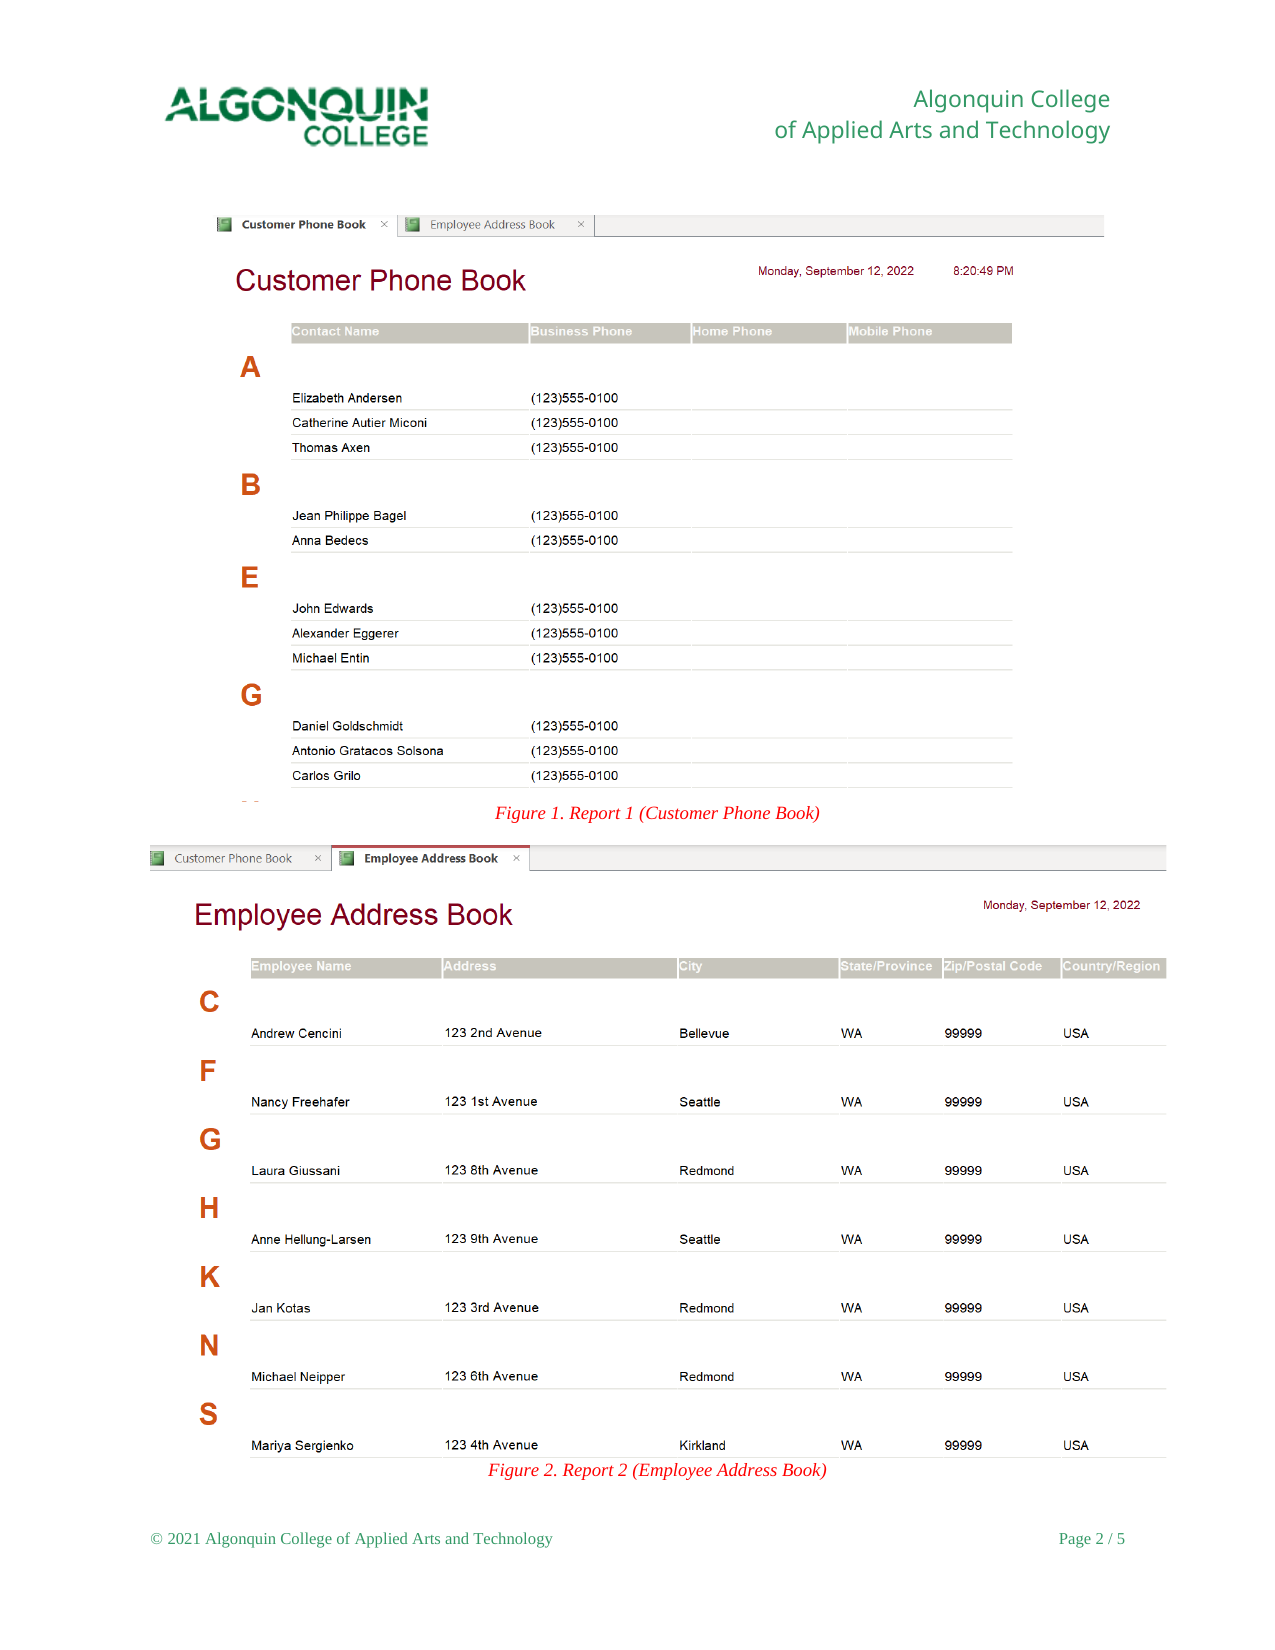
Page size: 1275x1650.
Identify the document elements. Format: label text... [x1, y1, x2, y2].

picture [212, 215, 1105, 802]
text Figure 2. Report 2 (Employee Address Book) [150, 1459, 1167, 1480]
picture [150, 844, 1167, 1459]
picture [150, 73, 443, 161]
text Figure 1. Report 1 (Customer Phone Book) [150, 802, 1167, 823]
